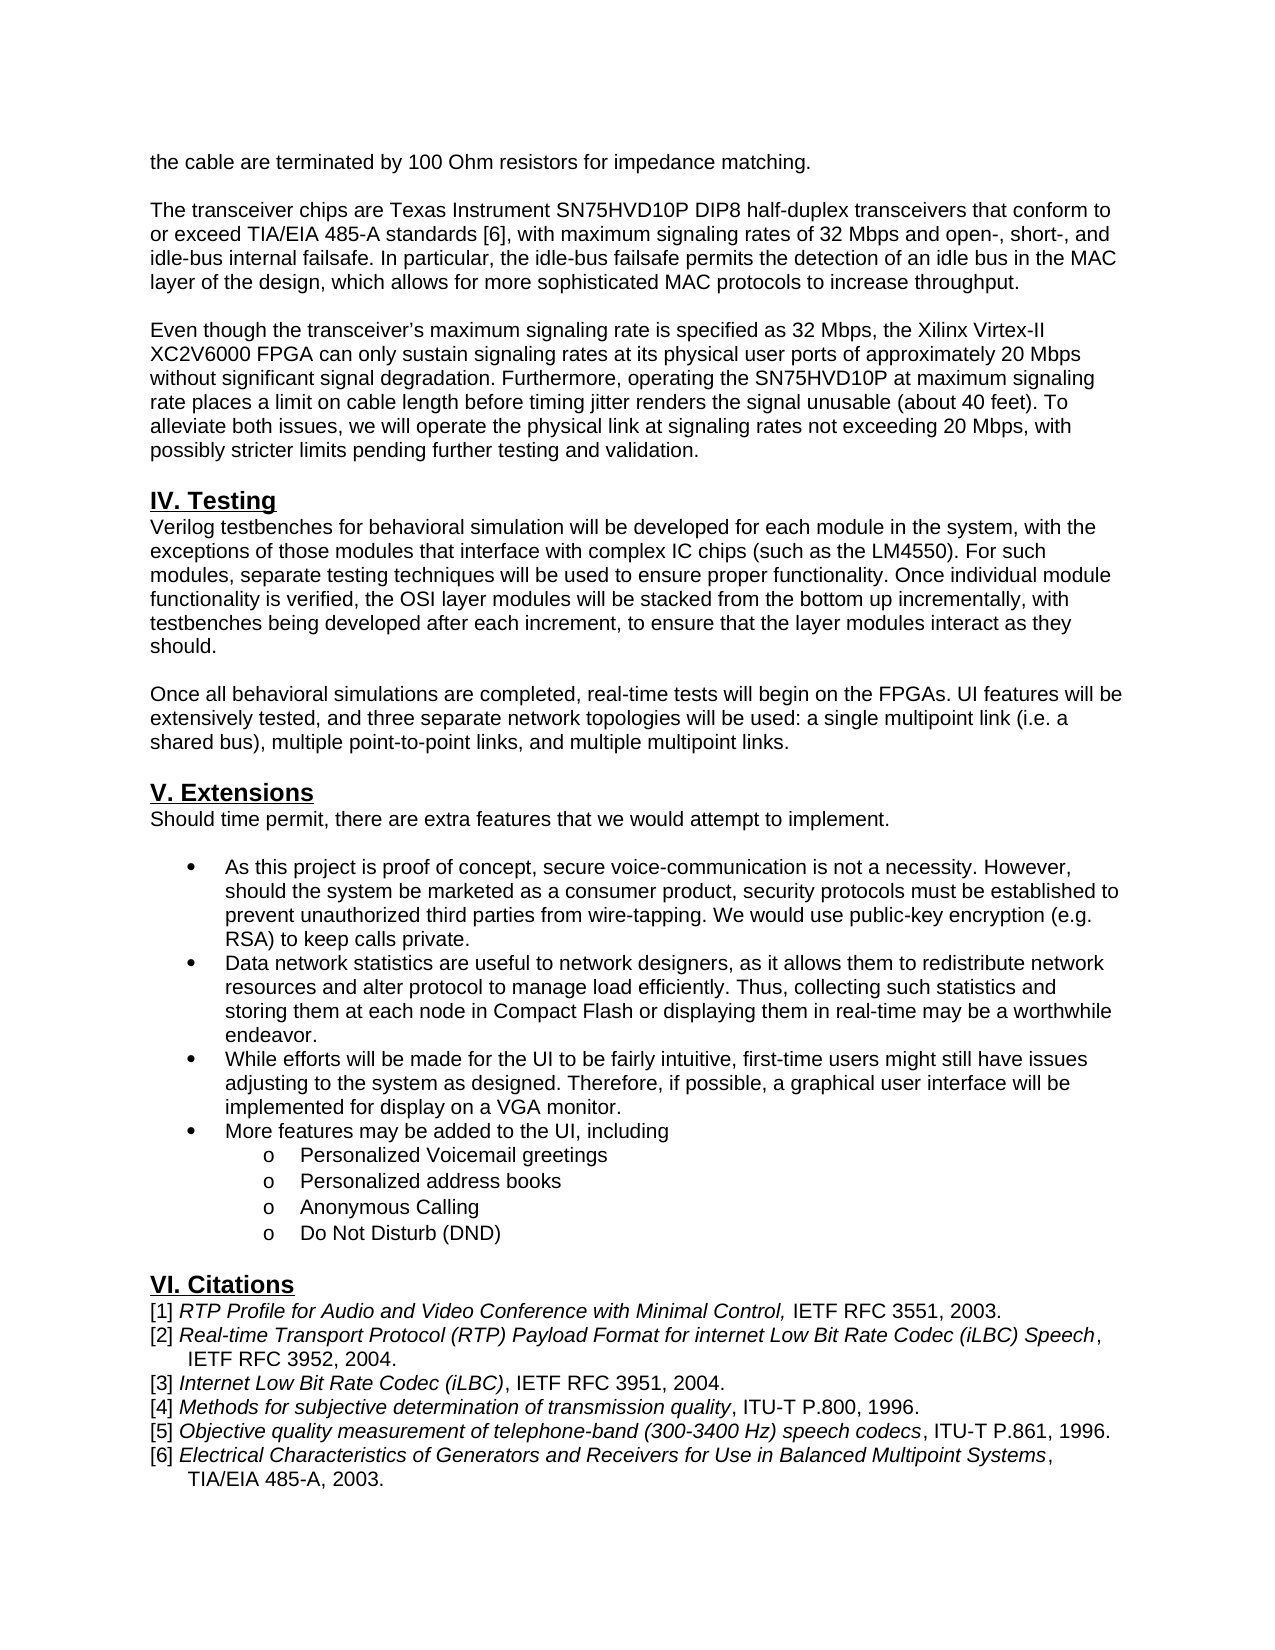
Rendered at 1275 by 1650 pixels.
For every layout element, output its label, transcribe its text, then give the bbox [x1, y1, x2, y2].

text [150, 150, 1125, 807]
text Should time permit, there are extra features that we would attempt to implement. [150, 807, 1125, 831]
text [4] Methods for subjective determination of transmission quality, ITU-T P.800, 1996. [150, 1395, 1125, 1419]
list Anonymous Calling [262, 1194, 1125, 1220]
list Do Not Disturb (DND) [262, 1220, 1125, 1246]
list As this project is proof of concept, secure voice-communication is not a necessity. However, should the system be marketed as a consumer product, security protocols must be established to prevent unauthorized third parties from wire-tapping. We would use public-key encryption (e.g. RSA) to keep calls private. [187, 855, 1125, 951]
text [6] Electrical Characteristics of Generators and Receivers for Use in Balanced Multipoint Systems, TIA/EIA 485-A, 2003. [150, 1443, 1125, 1491]
text [1] RTP Profile for Audio and Video Conference with Minimal Control, IETF RFC 3551, 2003. [150, 1299, 1125, 1323]
text [2] Real-time Transport Protocol (RTP) Payload Format for internet Low Bit Rate Codec (iLBC) Speech, IETF RFC 3952, 2004. [150, 1323, 1125, 1371]
text [3] Internet Low Bit Rate Codec (iLBC), IETF RFC 3951, 2004. [150, 1371, 1125, 1395]
list Personalized address books [262, 1169, 1125, 1194]
list Data network statistics are useful to network designers, as it allows them to redistribute network resources and alter protocol to manage load efficiently. Thus, collecting such statistics and storing them at each node in Compact Flash or displaying them in real-time may be a worthwhile endeavor. [187, 951, 1125, 1047]
list More features may be added to the UI, including [187, 1119, 1125, 1143]
text [5] Objective quality measurement of telephone-band (300-3400 Hz) speech codecs, ITU-T P.861, 1996. [150, 1419, 1125, 1443]
list Personalized Voicemail greetings [262, 1143, 1125, 1169]
text VI. Citations [150, 1246, 1125, 1299]
list While efforts will be made for the UI to be fairly intuitive, first-time users might still have issues adjusting to the system as designed. Therefore, if possible, a graphical user interface will be implemented for display on a VGA monitor. [187, 1047, 1125, 1119]
